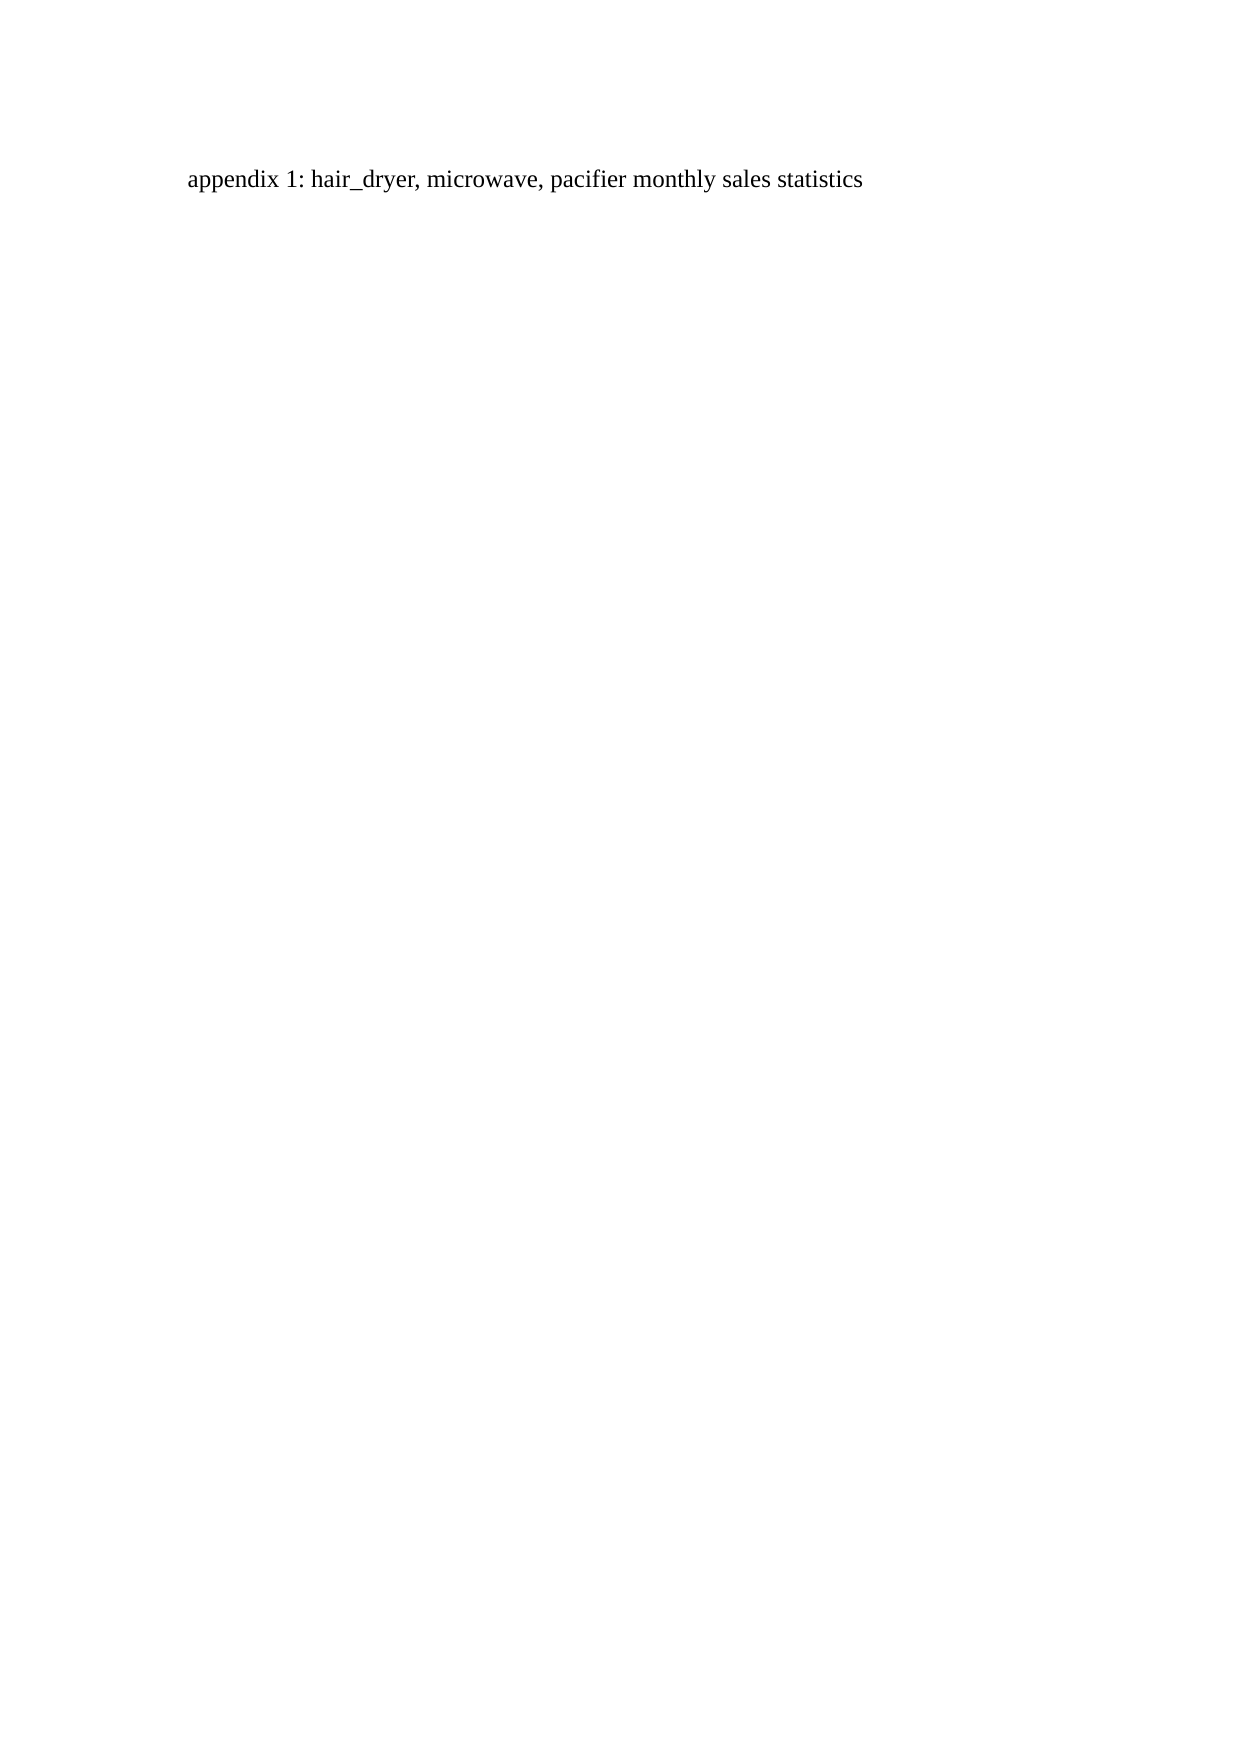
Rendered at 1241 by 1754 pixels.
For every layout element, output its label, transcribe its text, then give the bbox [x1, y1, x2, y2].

text appendix 1: hair_dryer, microwave, pacifier monthly sales statistics [187, 162, 1053, 194]
